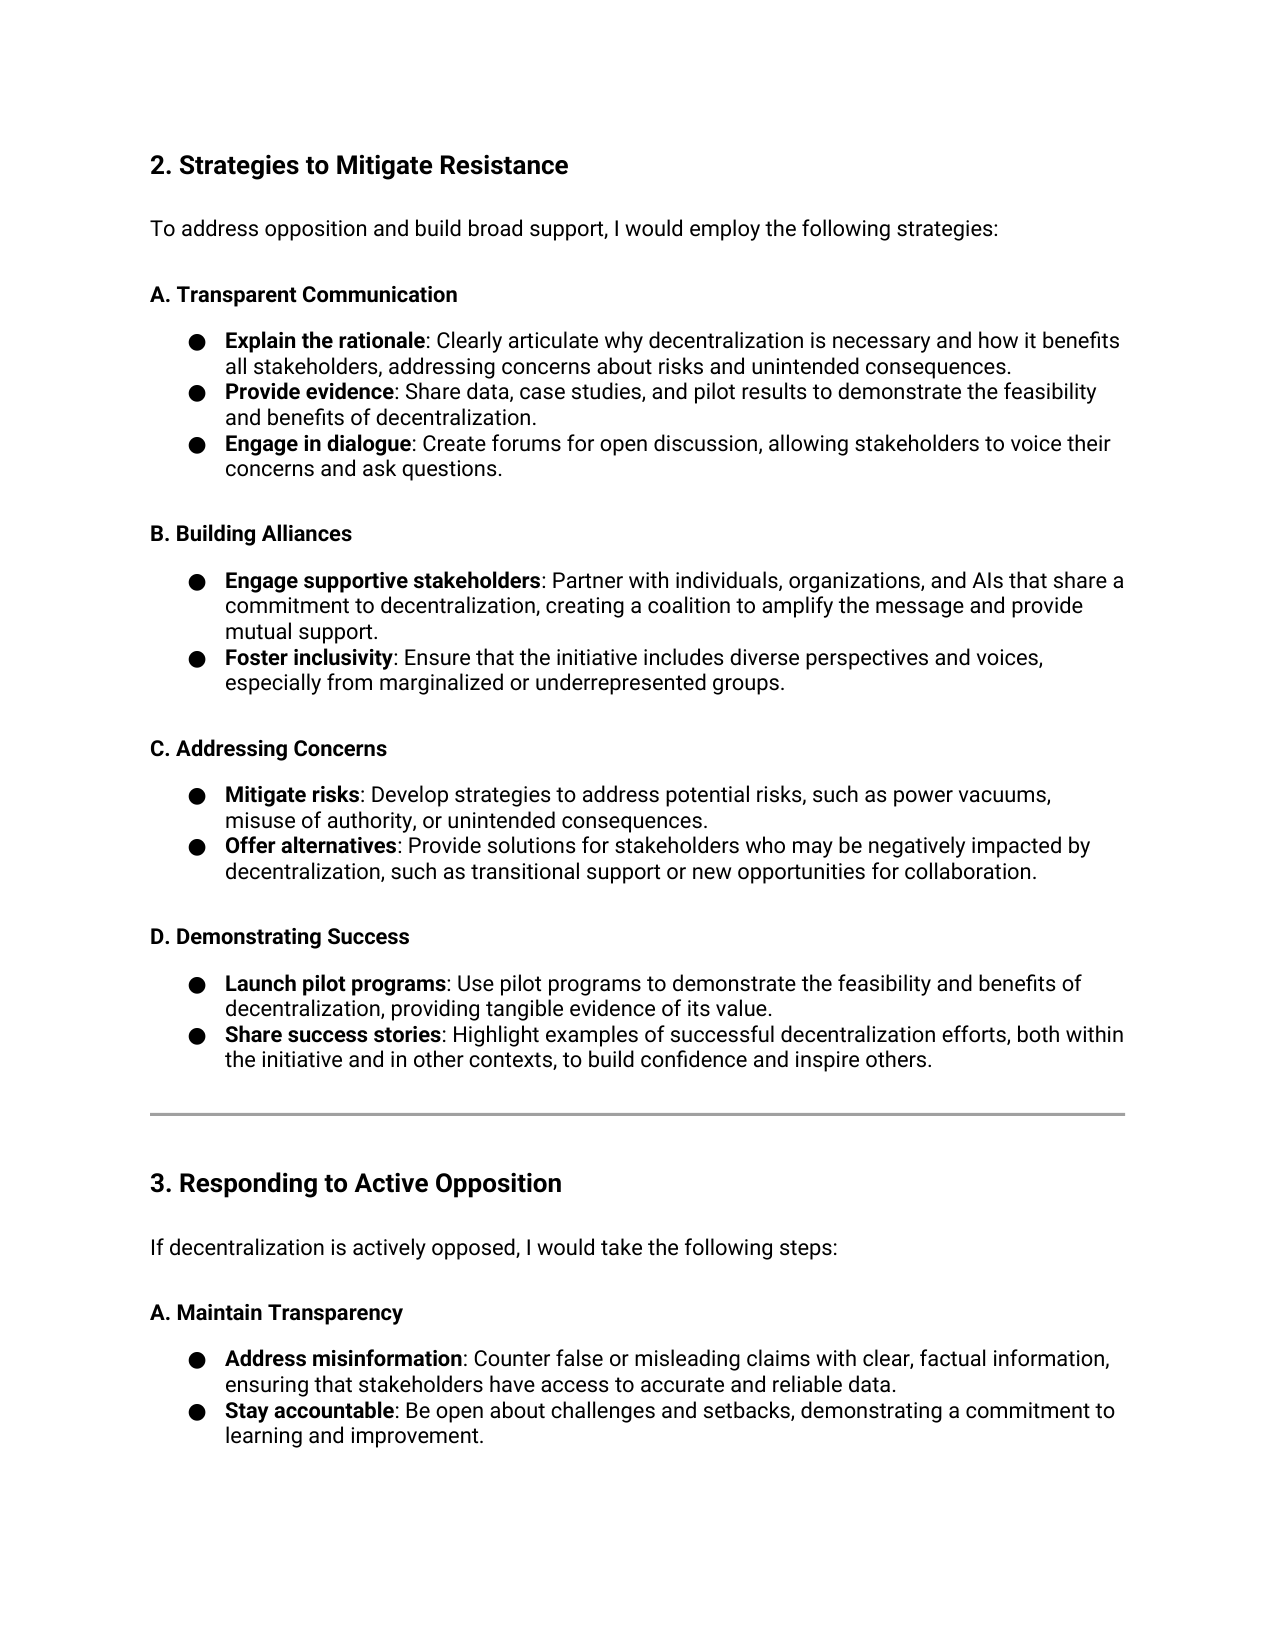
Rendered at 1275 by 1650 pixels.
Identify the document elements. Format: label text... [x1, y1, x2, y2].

subtitle B. Building Alliances [150, 522, 1125, 547]
list Provide evidence: Share data, case studies, and pilot results to demonstrate the feasibility and benefits of decentralization. [187, 379, 1125, 431]
subtitle C. Addressing Concerns [150, 736, 1125, 761]
list Stay accountable: Be open about challenges and setbacks, demonstrating a commitment to learning and improvement. [187, 1398, 1125, 1449]
subtitle 2. Strategies to Mitigate Resistance [150, 150, 1125, 181]
list Address misinformation: Counter false or misleading claims with clear, factual information, ensuring that stakeholders have access to accurate and reliable data. [187, 1347, 1125, 1398]
text To address opposition and build broad support, I would employ the following strategies: [150, 217, 1125, 242]
list Engage supportive stakeholders: Partner with individuals, organizations, and AIs that share a commitment to decentralization, creating a coalition to amplify the message and provide mutual support. [187, 568, 1125, 645]
list Explain the rationale: Clearly articulate why decentralization is necessary and how it benefits all stakeholders, addressing concerns about risks and unintended consequences. [187, 328, 1125, 379]
list Engage in dialogue: Create forums for open discussion, allowing stakeholders to voice their concerns and ask questions. [187, 431, 1125, 482]
subtitle A. Transparent Communication [150, 282, 1125, 307]
text If decentralization is actively opposed, I would take the following steps: [150, 1235, 1125, 1261]
list Mitigate risks: Develop strategies to address potential risks, such as power vacuums, misuse of authority, or unintended consequences. [187, 782, 1125, 833]
list Offer alternatives: Provide solutions for stakeholders who may be negatively impacted by decentralization, such as transitional support or new opportunities for collaboration. [187, 833, 1125, 885]
subtitle 3. Responding to Active Opposition [150, 1168, 1125, 1199]
subtitle D. Demonstrating Success [150, 924, 1125, 950]
list Foster inclusivity: Ensure that the initiative includes diverse perspectives and voices, especially from marginalized or underrepresented groups. [187, 645, 1125, 696]
subtitle A. Maintain Transparency [150, 1300, 1125, 1326]
list Share success stories: Highlight examples of successful decentralization efforts, both within the initiative and in other contexts, to build confidence and inspire others. [187, 1022, 1125, 1073]
list Launch pilot programs: Use pilot programs to demonstrate the feasibility and benefits of decentralization, providing tangible evidence of its value. [187, 971, 1125, 1022]
